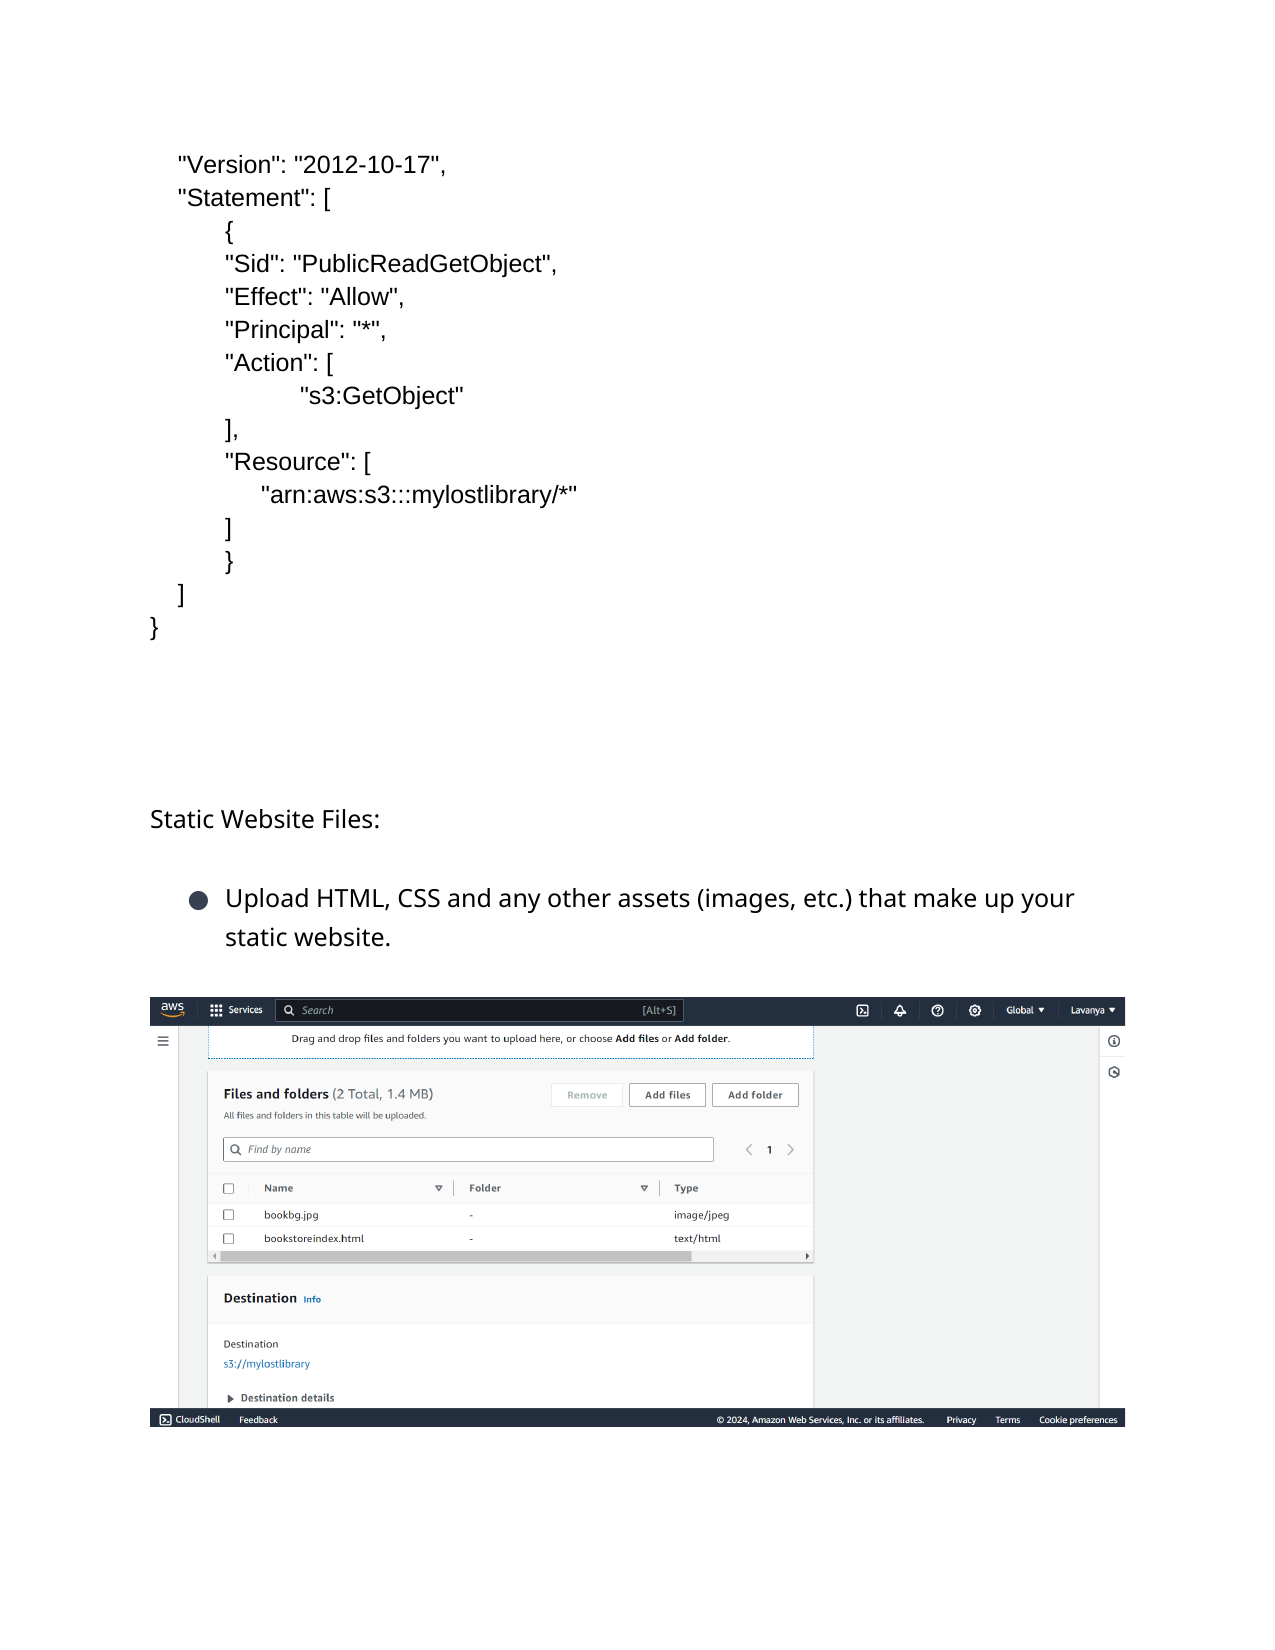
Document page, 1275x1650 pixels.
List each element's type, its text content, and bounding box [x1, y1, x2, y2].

text } [150, 546, 1125, 575]
text "Statement": [ [150, 183, 1125, 212]
text "Principal": "*", [150, 315, 1125, 344]
text ] [150, 513, 1125, 542]
picture [150, 997, 1125, 1427]
text ], [150, 414, 1125, 443]
text { [150, 216, 1125, 245]
text } [150, 612, 1125, 641]
text "Resource": [ [150, 447, 1125, 476]
text ] [150, 579, 1125, 608]
text Static Website Files: [150, 802, 1125, 836]
text "Sid": "PublicReadGetObject", [150, 249, 1125, 278]
text "arn:aws:s3:::mylostlibrary/*" [150, 480, 1125, 509]
text "Effect": "Allow", [150, 282, 1125, 311]
text "s3:GetObject" [150, 381, 1125, 410]
text "Version": "2012-10-17", [150, 150, 1125, 179]
text "Action": [ [150, 348, 1125, 377]
list Upload HTML, CSS and any other assets (images, etc.) that make up your static website. [187, 880, 1125, 953]
